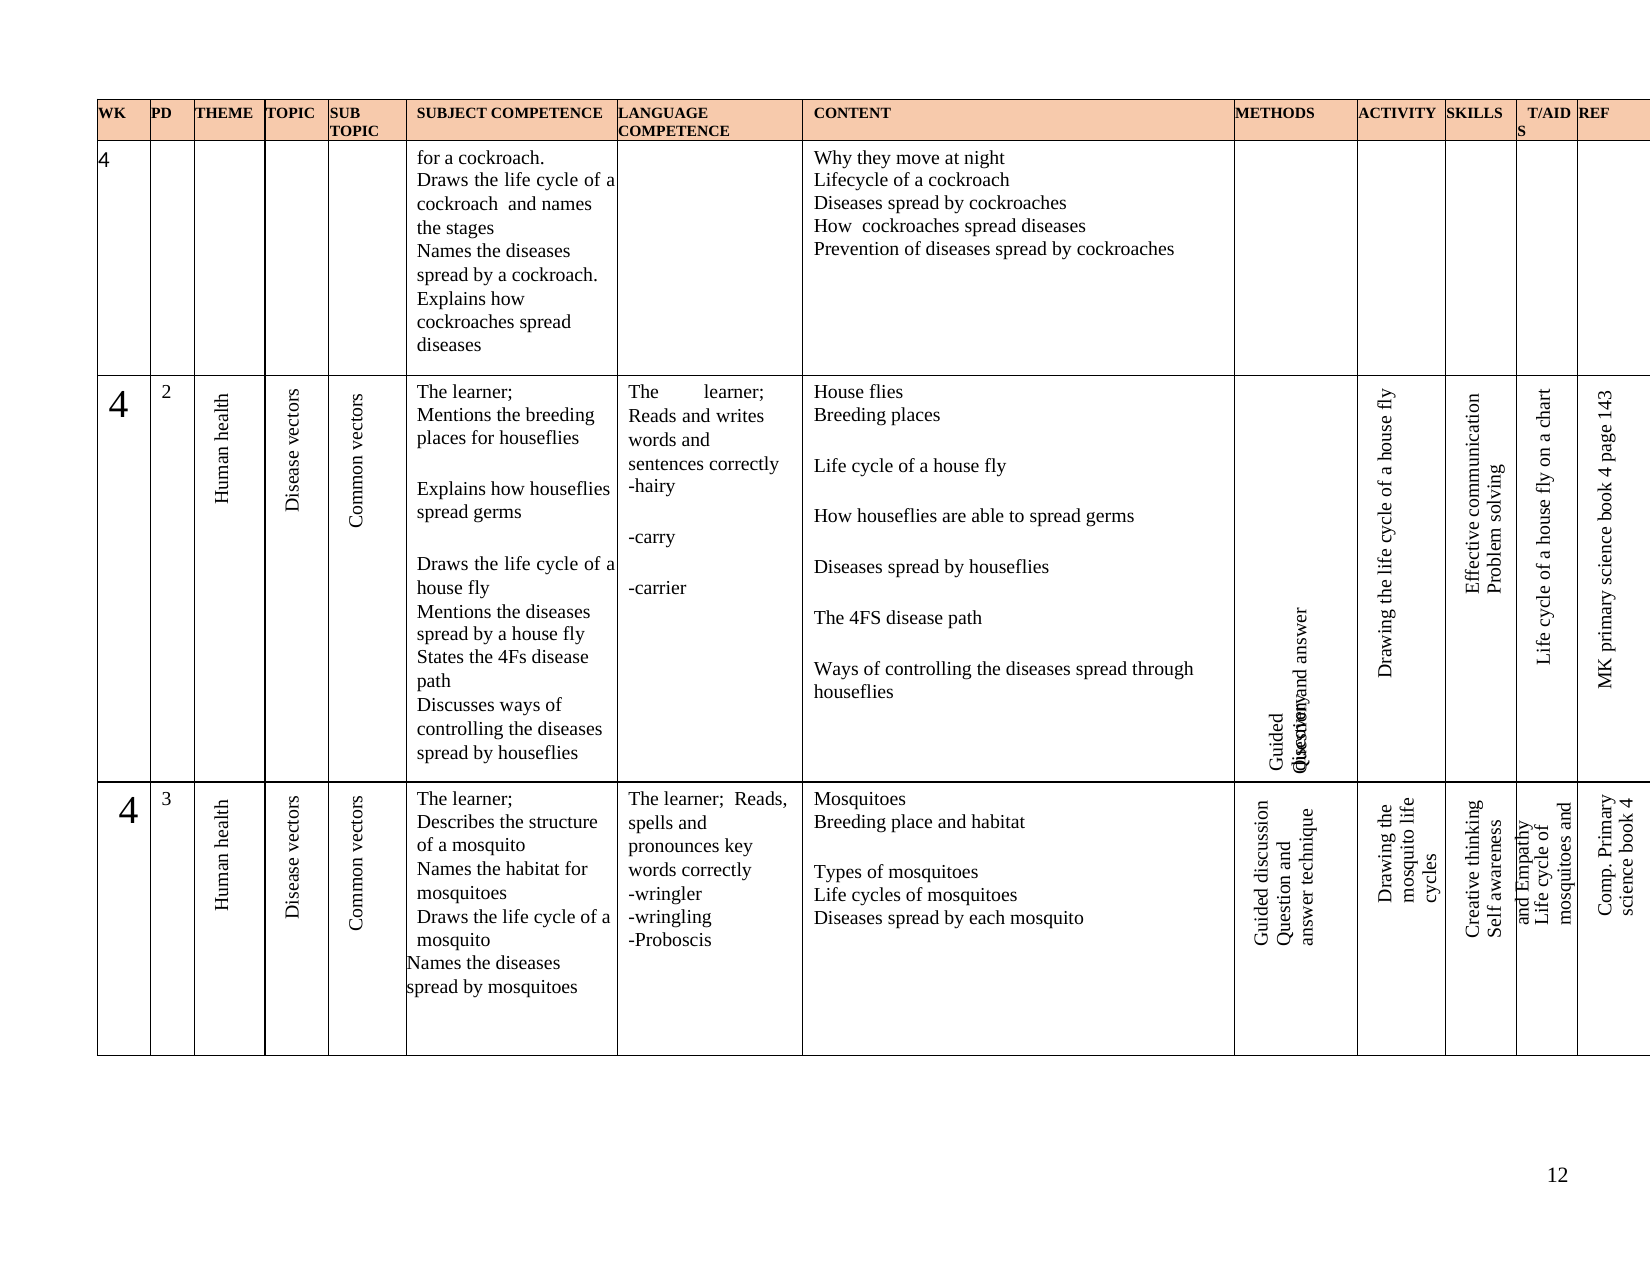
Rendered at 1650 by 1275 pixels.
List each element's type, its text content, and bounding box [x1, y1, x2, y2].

table_header REF [1578, 100, 1650, 140]
table_cell [1578, 141, 1650, 374]
table_cell 4 [98, 141, 150, 374]
table_cell [329, 141, 406, 374]
table_cell Why they move at night Lifecycle of a cockroach Diseases spread by cockroaches How cockroaches spread diseases Prevention of diseases spread by cockroaches [803, 141, 1234, 374]
table_cell House flies Breeding places Life cycle of a house fly How houseflies are able to spread germs Diseases spread by houseflies The 4FS disease path Ways of controlling the diseases spread through houseflies [803, 376, 1234, 781]
table_cell [1578, 783, 1650, 1055]
table_cell [266, 783, 328, 1055]
table_cell [1578, 376, 1650, 781]
table_header WK [98, 100, 150, 140]
table_header TOPIC [266, 100, 328, 140]
table_cell The learner; Mentions the breeding places for houseflies Explains how houseflies spread germs Draws the life cycle of a house fly Mentions the diseases spread by a house fly States the 4Fs disease path Discusses ways of controlling the diseases spread by houseflies [407, 376, 617, 781]
table_header SKILLS [1446, 100, 1516, 140]
table_header SUBJECT COMPETENCE [407, 100, 617, 140]
table_cell 3 [151, 783, 194, 1055]
table_cell [1235, 376, 1357, 781]
table_header THEME [195, 100, 264, 140]
table_cell [1517, 141, 1577, 374]
table_cell [151, 141, 194, 374]
table_cell [329, 376, 406, 781]
table_cell The learner; Describes the structure of a mosquito Names the habitat for mosquitoes Draws the life cycle of a mosquito Names the diseases spread by mosquitoes [407, 783, 617, 1055]
table_cell [195, 141, 264, 374]
table_cell [195, 376, 264, 781]
table_cell [266, 376, 328, 781]
table_cell [1358, 783, 1445, 1055]
table_cell for a cockroach. Draws the life cycle of a cockroach and names the stages Names the diseases spread by a cockroach. Explains how cockroaches spread diseases [407, 141, 617, 374]
table_header PD [151, 100, 194, 140]
table_header T/AID S [1517, 100, 1577, 140]
table_cell [329, 783, 406, 1055]
table_cell 4 [98, 783, 150, 1055]
table_cell [1446, 141, 1516, 374]
table_header ACTIVITY [1358, 100, 1445, 140]
table_header SUB TOPIC [329, 100, 406, 140]
table_cell [1235, 141, 1357, 374]
table_cell [1446, 783, 1516, 1055]
table_header METHODS [1235, 100, 1357, 140]
table_cell [618, 141, 802, 374]
table_cell The learner; Reads and writes words and sentences correctly -hairy -carry -carrier [618, 376, 802, 781]
table_cell [1358, 376, 1445, 781]
table_header LANGUAGE COMPETENCE [618, 100, 802, 140]
table_cell [1235, 783, 1357, 1055]
table_cell 2 [151, 376, 194, 781]
table_cell 4 [98, 376, 150, 781]
table_cell [1446, 376, 1516, 781]
table_cell Mosquitoes Breeding place and habitat Types of mosquitoes Life cycles of mosquitoes Diseases spread by each mosquito [803, 783, 1234, 1055]
table_cell [1517, 376, 1577, 781]
table_header CONTENT [803, 100, 1234, 140]
table_cell [195, 783, 264, 1055]
table_cell [1358, 141, 1445, 374]
table_cell The learner; Reads, spells and pronounces key words correctly -wringler -wringling -Proboscis [618, 783, 802, 1055]
table_cell [1517, 783, 1577, 1055]
table_cell [266, 141, 328, 374]
